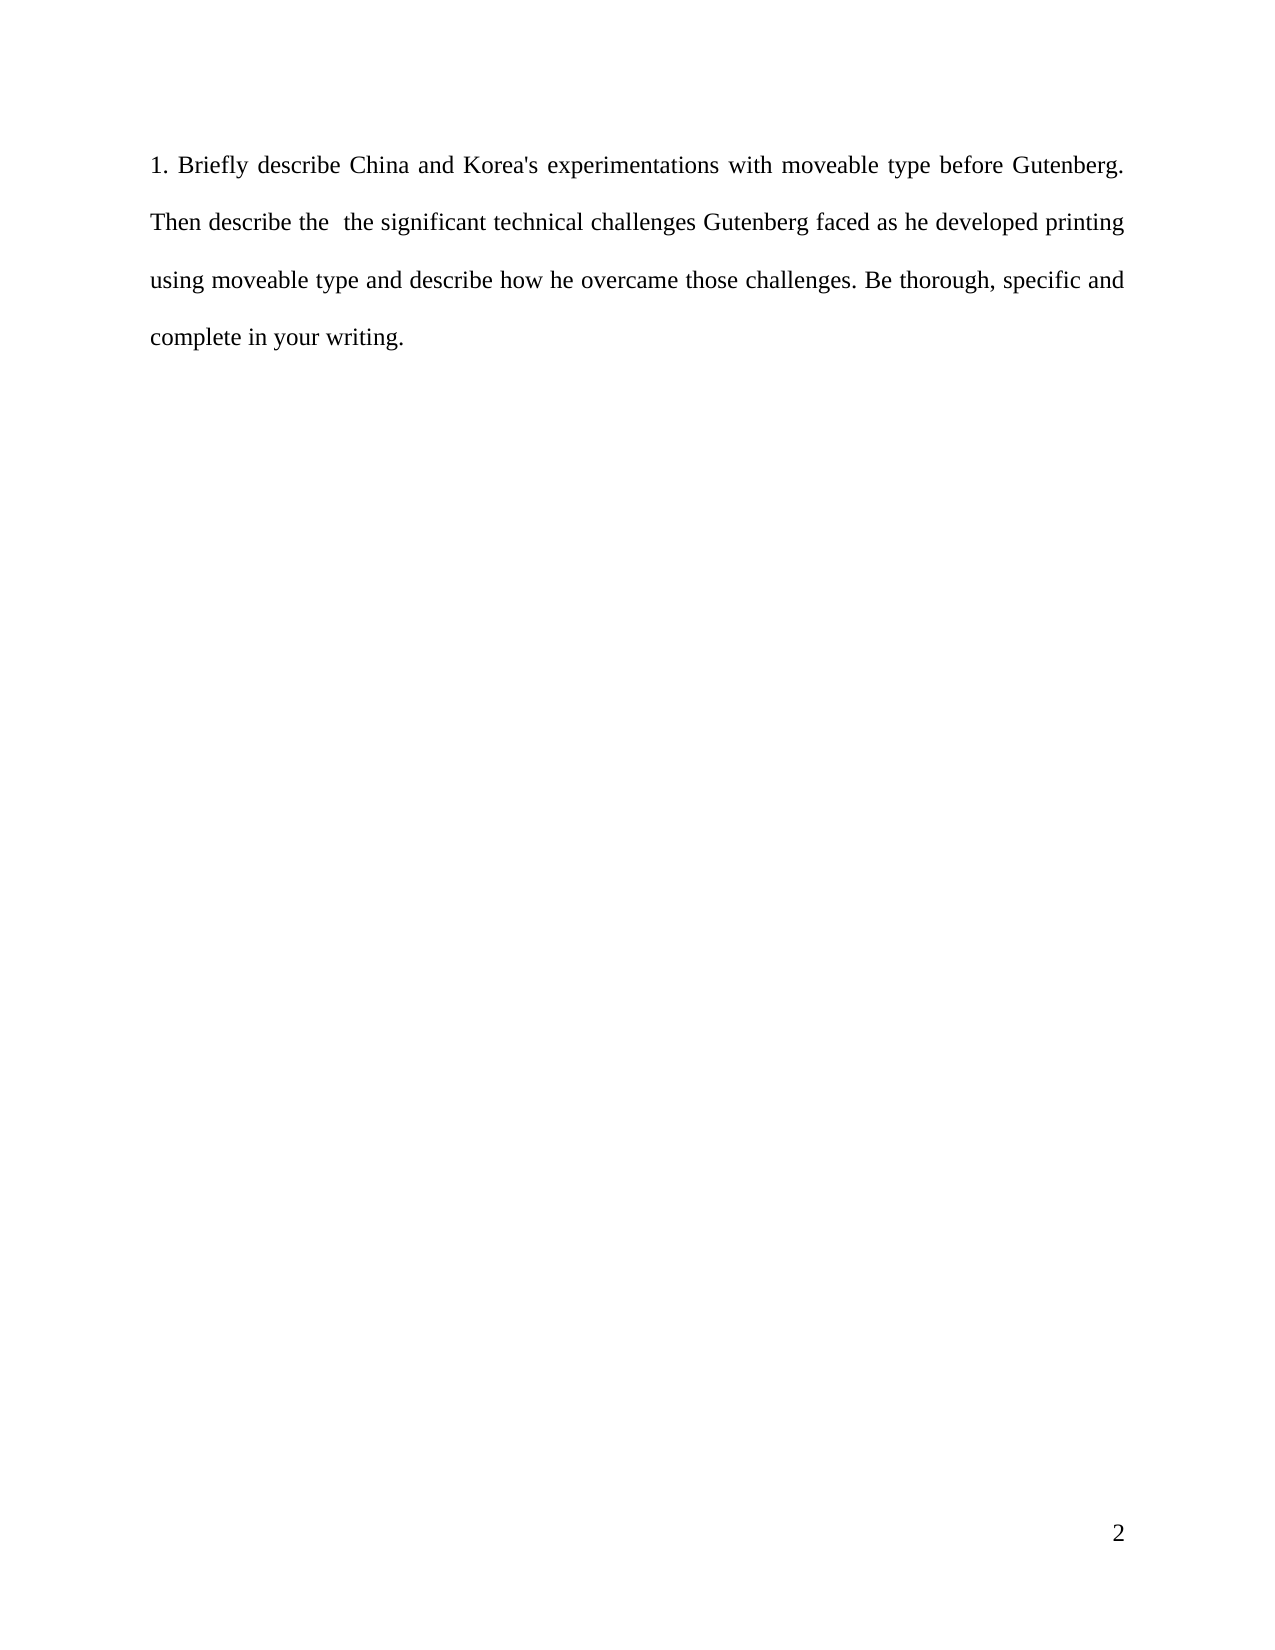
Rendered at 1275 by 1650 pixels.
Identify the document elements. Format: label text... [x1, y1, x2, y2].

text 1. Briefly describe China and Korea's experimentations with moveable type before Gutenberg. Then describe the the significant technical challenges Gutenberg faced as he developed printing using moveable type and describe how he overcame those challenges. Be thorough, specific and complete in your writing. [150, 150, 1125, 351]
